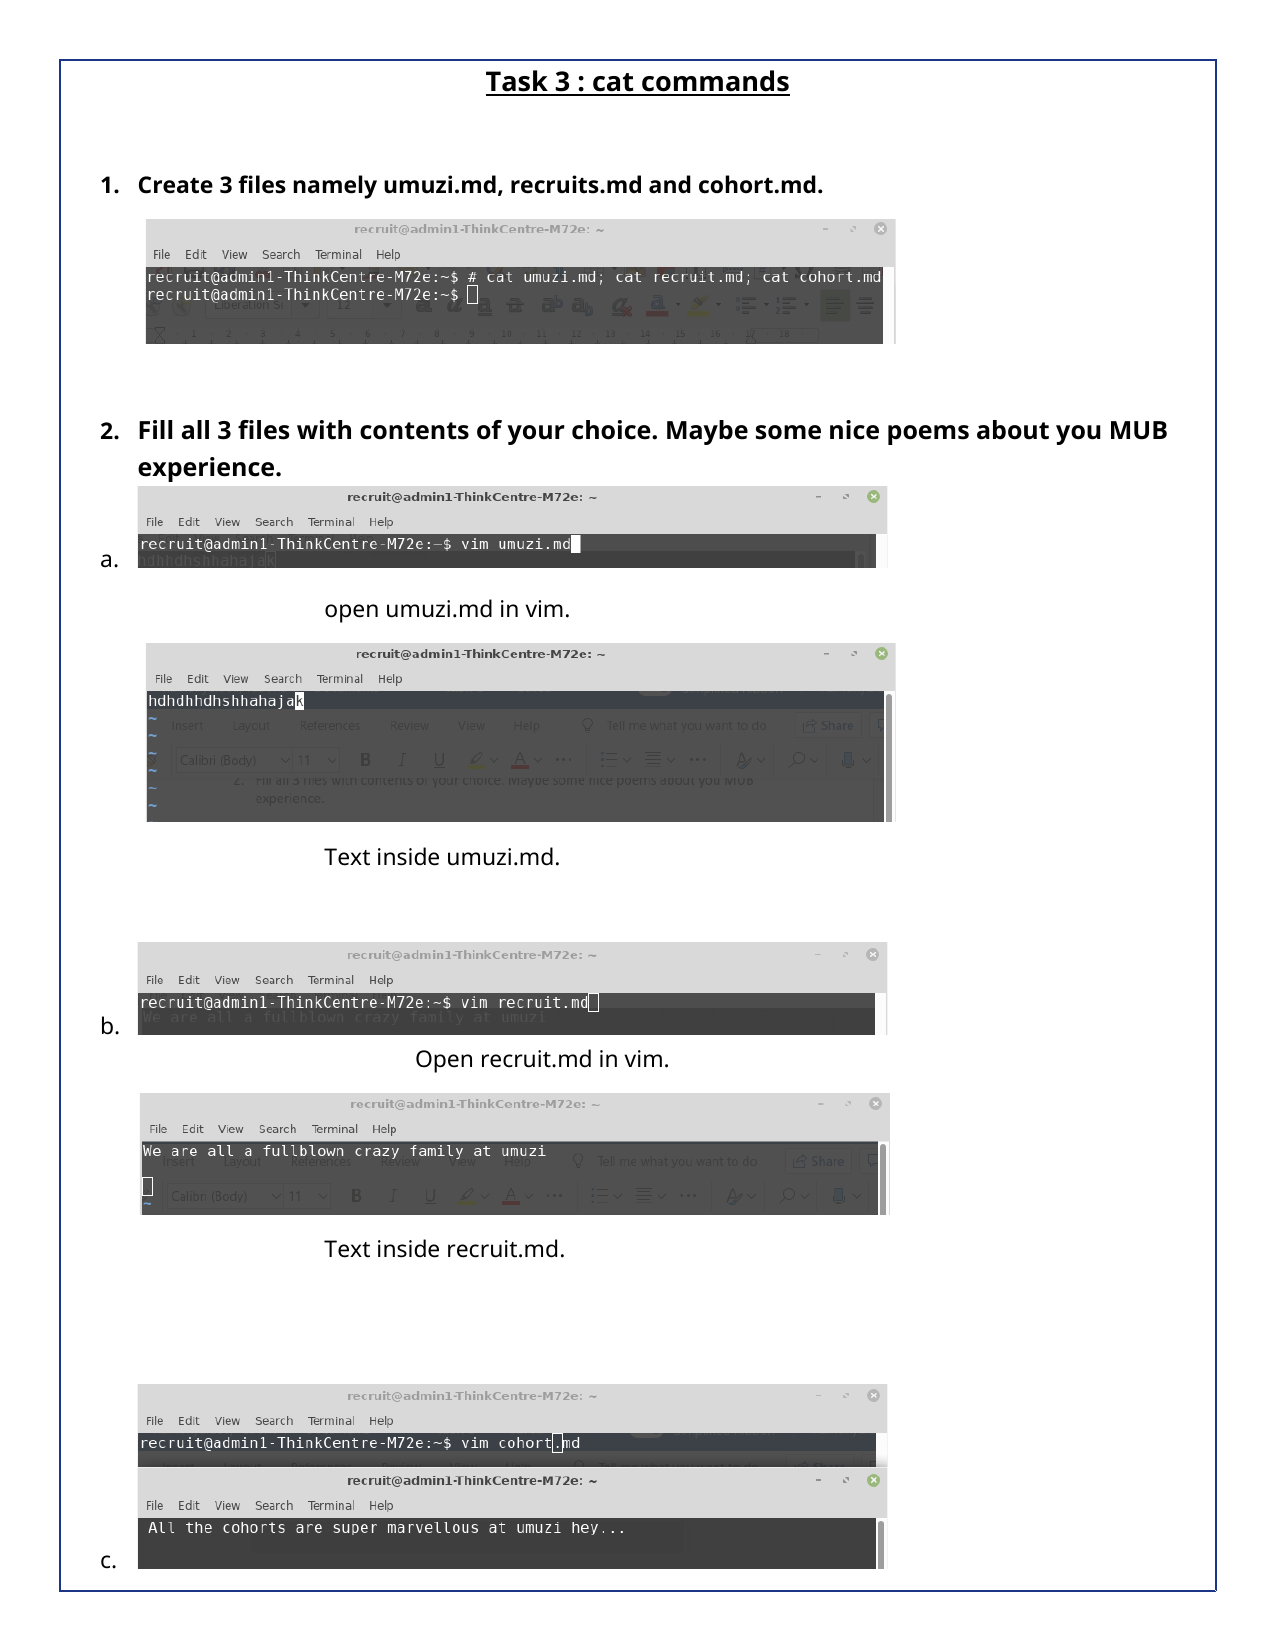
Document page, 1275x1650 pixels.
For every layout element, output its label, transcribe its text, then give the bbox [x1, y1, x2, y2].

picture [145, 643, 896, 822]
text Text inside umuzi.md. [62, 841, 1213, 872]
text Text inside recruit.md. [62, 1233, 1213, 1264]
picture [137, 486, 888, 568]
picture [145, 219, 896, 344]
list Open recruit.md in vim. [212, 1043, 1213, 1075]
list Fill all 3 files with contents of your choice. Maybe some nice poems about you MUB experience. [100, 413, 1213, 483]
picture [137, 1384, 888, 1569]
text Task 3 : cat commands [62, 62, 1213, 99]
picture [137, 942, 888, 1035]
list Create 3 files namely umuzi.md, recruits.md and cohort.md. [100, 169, 1213, 201]
picture [139, 1093, 890, 1215]
text open umuzi.md in vim. [62, 593, 1213, 625]
